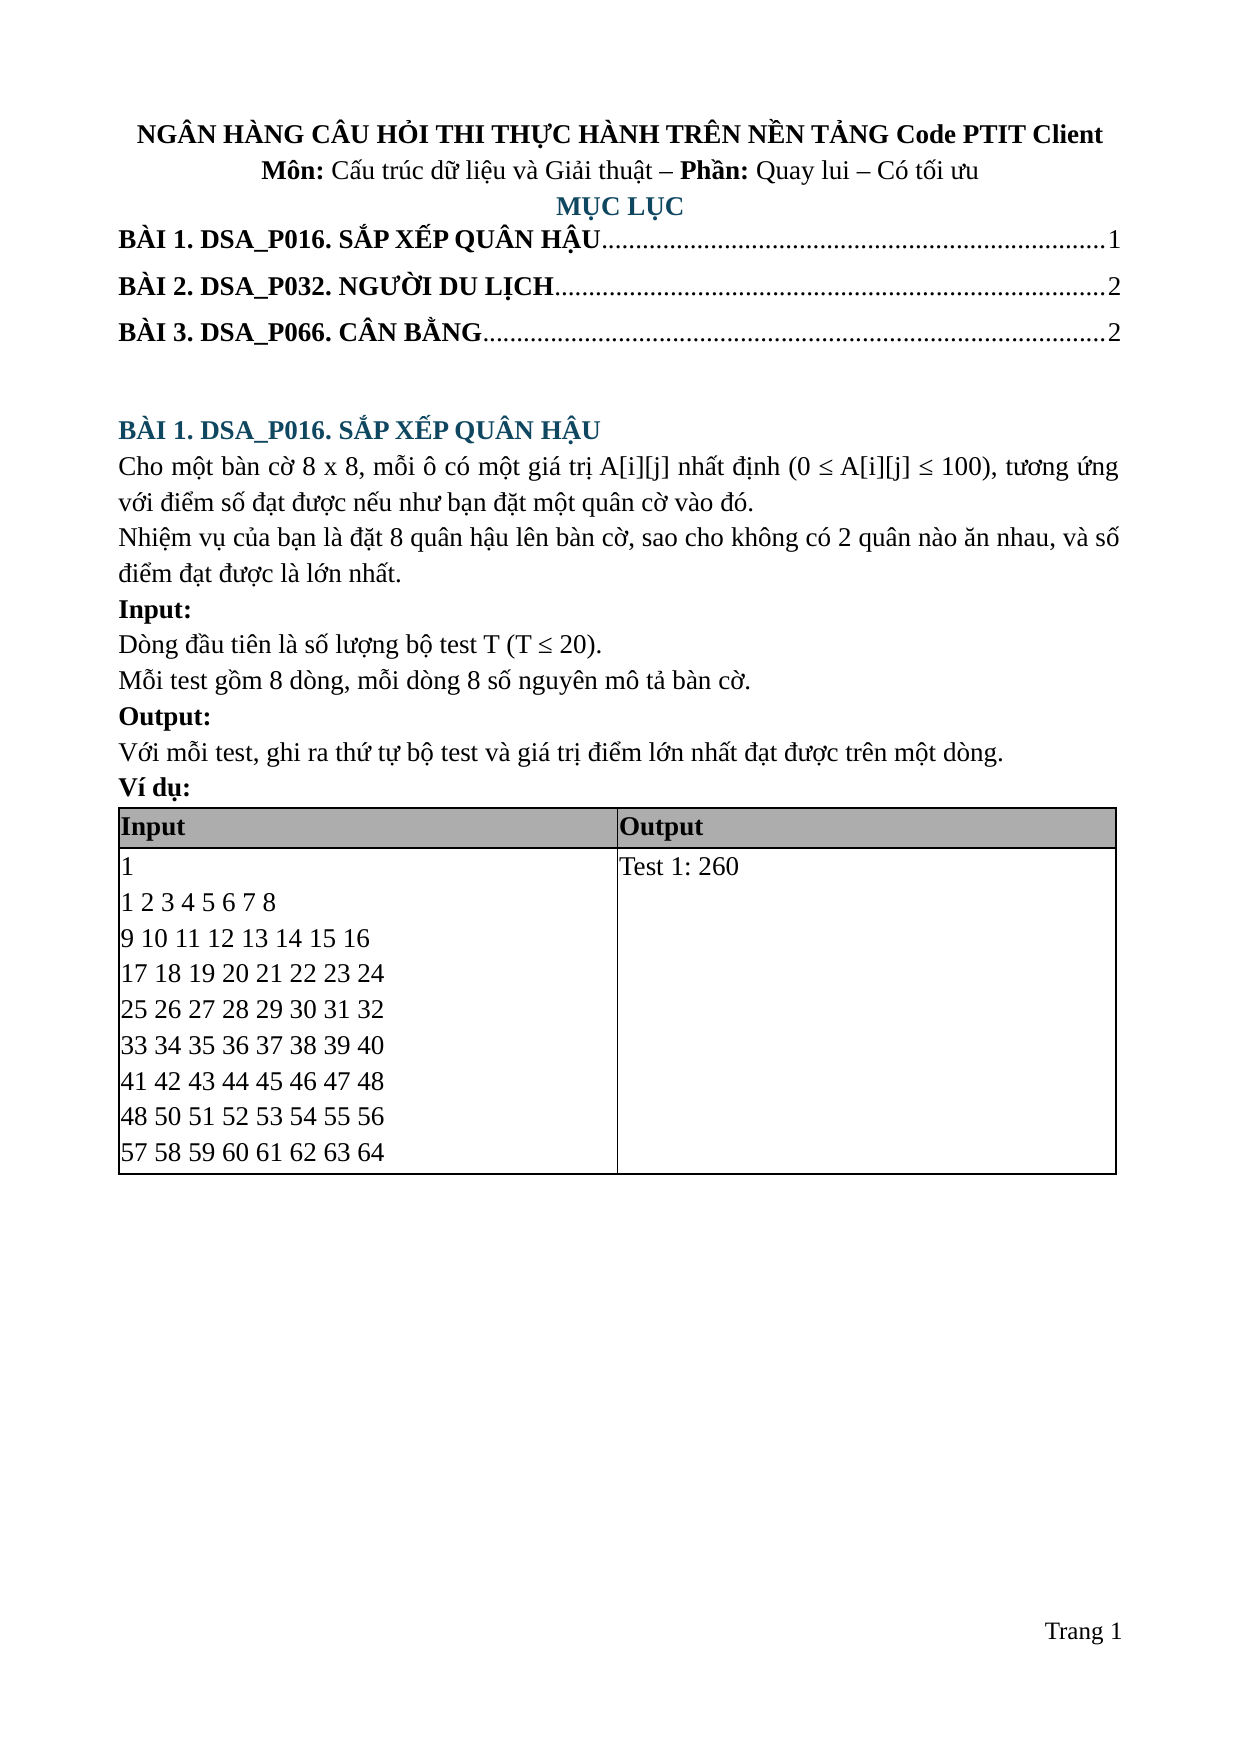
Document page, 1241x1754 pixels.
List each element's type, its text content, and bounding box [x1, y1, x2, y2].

subtitle BÀI 1. DSA_P016. SẮP XẾP QUÂN HẬU [118, 414, 1122, 445]
text Với mỗi test, ghi ra thứ tự bộ test và giá trị điểm lớn nhất đạt được trên một dòng. [118, 736, 1122, 767]
text Môn: Cấu trúc dữ liệu và Giải thuật – Phần: Quay lui – Có tối ưu [118, 154, 1122, 185]
text Input: [118, 593, 1122, 624]
table_cell Test 1: 260 [618, 849, 1115, 1173]
table_cell 1 1 2 3 4 5 6 7 8 9 10 11 12 13 14 15 16 17 18 19 20 21 22 23 24 25 26 27 28 29 30 31 32 33 34 35 36 37 38 39 40 41 42 43 44 45 46 47 48 48 50 51 52 53 54 55 56 57 58 59 60 61 62 63 64 [120, 849, 617, 1173]
table_header Input [120, 809, 617, 847]
table_header Output [618, 809, 1115, 847]
text NGÂN HÀNG CÂU HỎI THI THỰC HÀNH TRÊN NỀN TẢNG Code PTIT Client [118, 118, 1122, 149]
text Cho một bàn cờ 8 x 8, mỗi ô có một giá trị A[i][j] nhất định (0 ≤ A[i][j] ≤ 100), tương ứng với điểm số đạt được nếu như bạn đặt một quân cờ vào đó. [118, 450, 1122, 517]
text Output: [118, 700, 1122, 731]
text Mỗi test gồm 8 dòng, mỗi dòng 8 số nguyên mô tả bàn cờ. [118, 664, 1122, 695]
text Nhiệm vụ của bạn là đặt 8 quân hậu lên bàn cờ, sao cho không có 2 quân nào ăn nhau, và số điểm đạt được là lớn nhất. [118, 521, 1122, 588]
text Dòng đầu tiên là số lượng bộ test T (T ≤ 20). [118, 628, 1122, 660]
text Ví dụ: [118, 771, 1122, 803]
